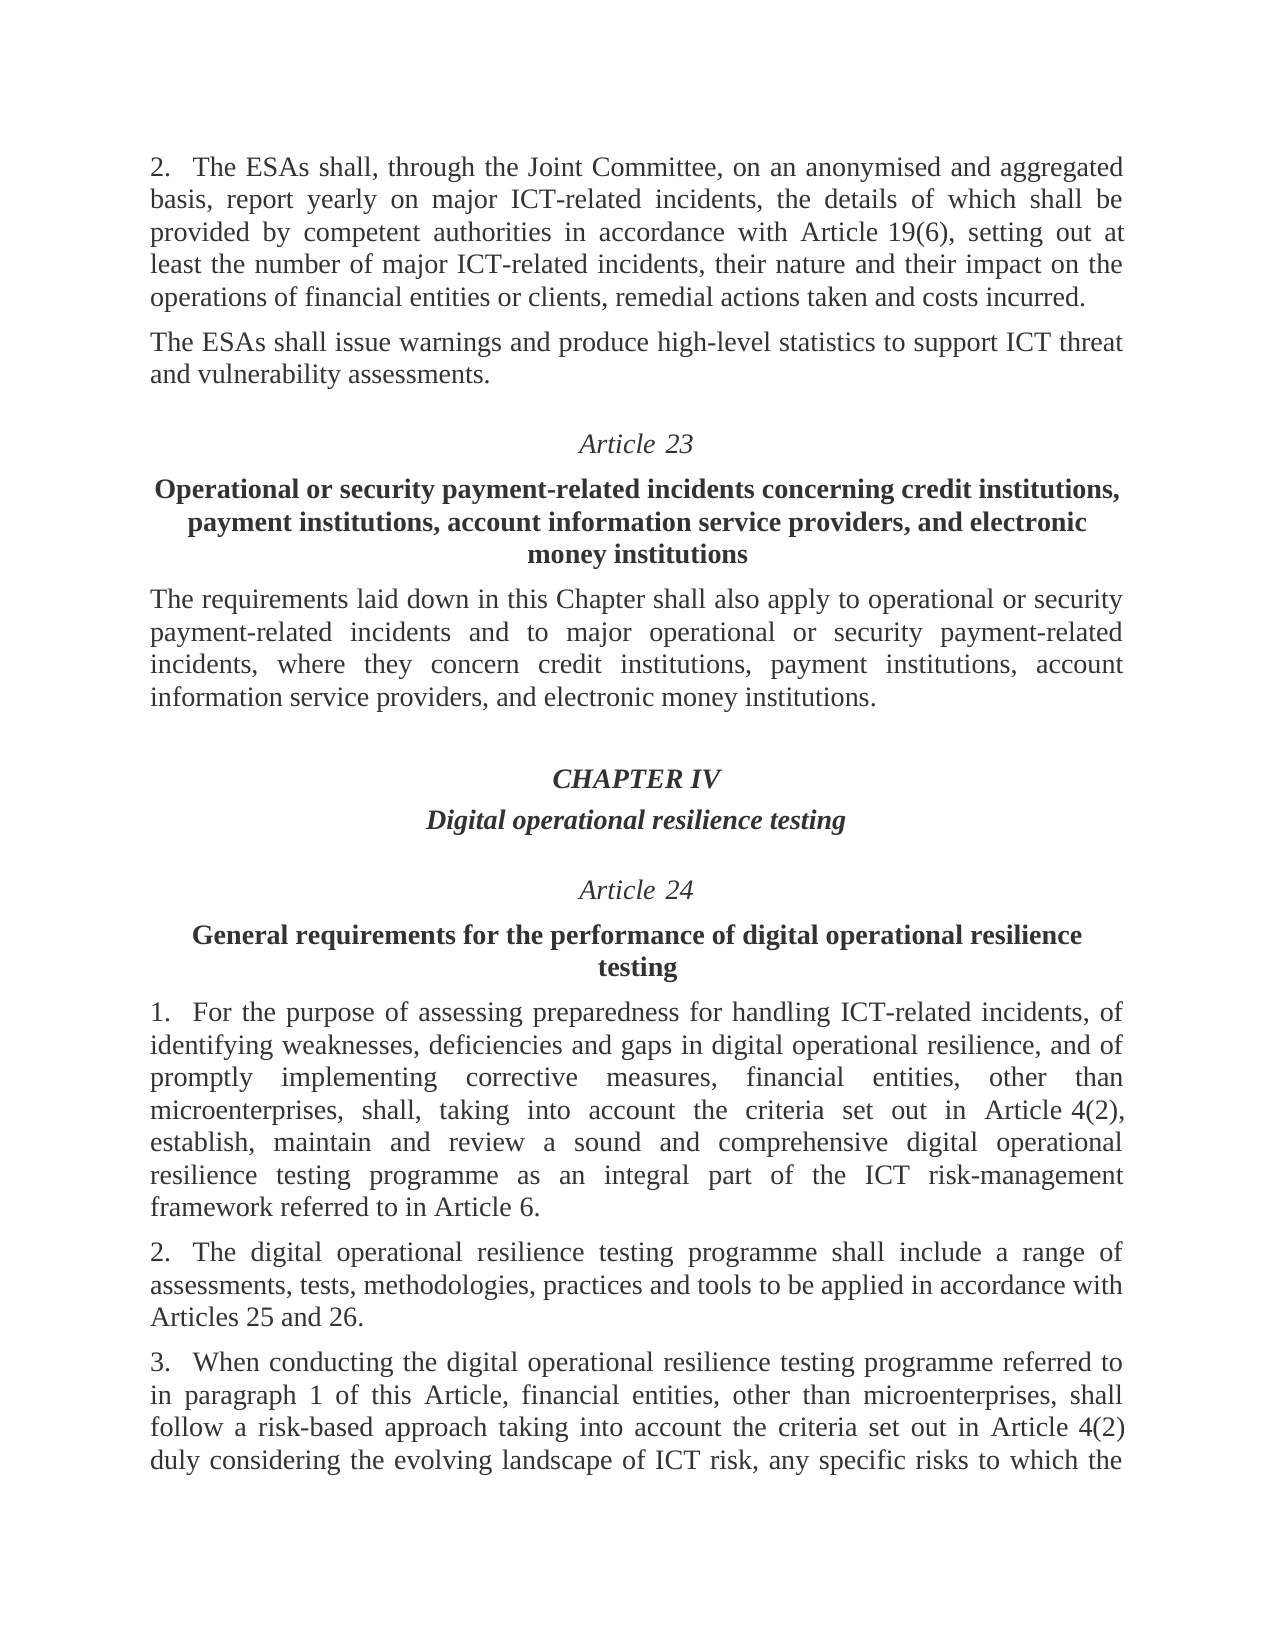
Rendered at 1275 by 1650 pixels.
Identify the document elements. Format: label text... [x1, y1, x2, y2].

text 2. The digital operational resilience testing programme shall include a range of assessments, tests, methodologies, practices and tools to be applied in accordance with Articles 25 and 26. [150, 1235, 1125, 1333]
text 1. For the purpose of assessing preparedness for handling ICT-related incidents, of identifying weaknesses, deficiencies and gaps in digital operational resilience, and of promptly implementing corrective measures, financial entities, other than microenterprises, shall, taking into account the criteria set out in Article 4(2), establish, maintain and review a sound and comprehensive digital operational resilience testing programme as an integral part of the ICT risk-management framework referred to in Article 6. [150, 995, 1125, 1223]
text CHAPTER IV [150, 762, 1125, 795]
text Operational or security payment-related incidents concerning credit institutions, payment institutions, account information service providers, and electronic money institutions [150, 472, 1125, 570]
text The requirements laid down in this Chapter shall also apply to operational or security payment-related incidents and to major operational or security payment-related incidents, where they concern credit institutions, payment institutions, account information service providers, and electronic money institutions. [150, 582, 1125, 712]
text Article 24 [150, 873, 1125, 905]
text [150, 1345, 1125, 1475]
text Digital operational resilience testing [150, 803, 1125, 835]
text General requirements for the performance of digital operational resilience testing [150, 918, 1125, 983]
text 2. The ESAs shall, through the Joint Committee, on an anonymised and aggregated basis, report yearly on major ICT-related incidents, the details of which shall be provided by competent authorities in accordance with Article 19(6), setting out at least the number of major ICT-related incidents, their nature and their impact on the operations of financial entities or clients, remedial actions taken and costs incurred. [150, 150, 1125, 312]
text The ESAs shall issue warnings and produce high-level statistics to support ICT threat and vulnerability assessments. [150, 325, 1125, 390]
text Article 23 [150, 427, 1125, 460]
